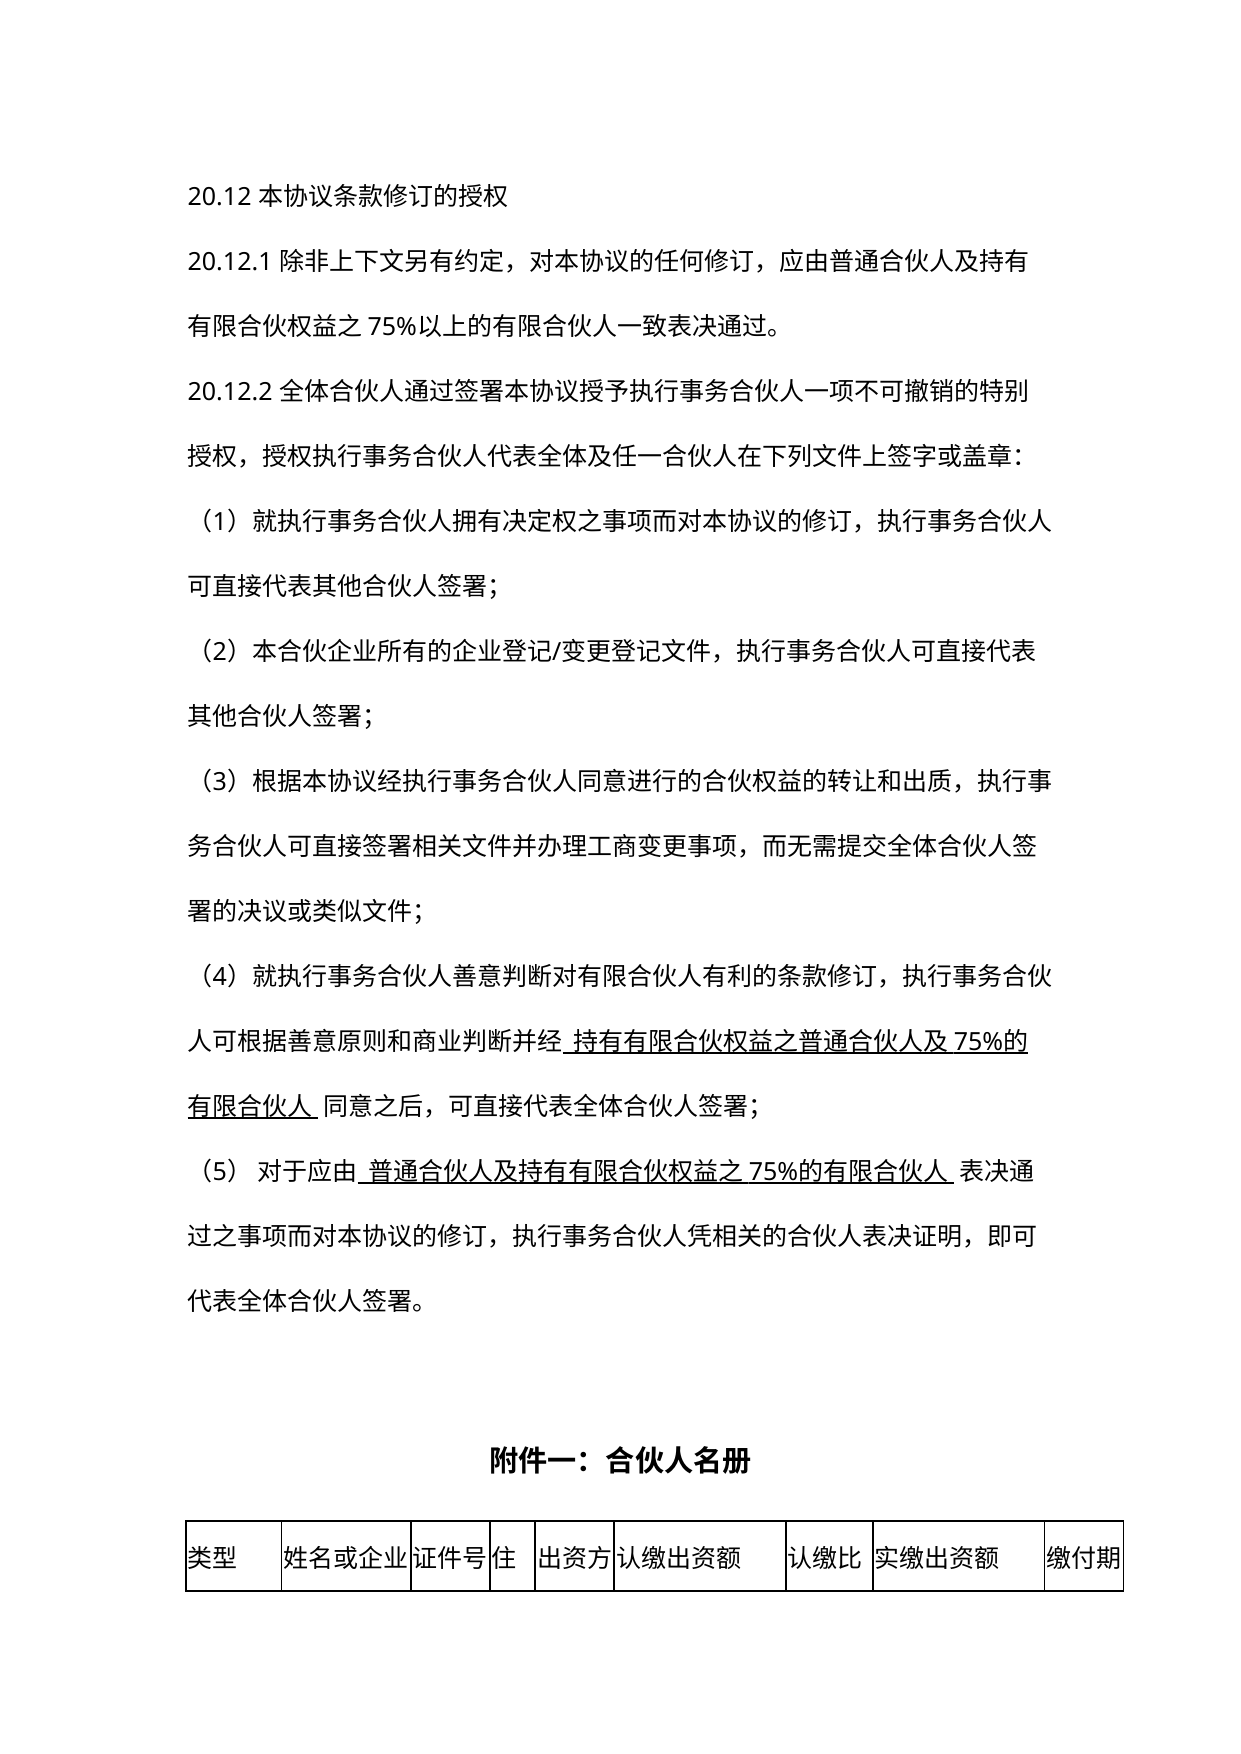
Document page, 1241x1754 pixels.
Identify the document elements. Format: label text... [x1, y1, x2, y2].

text （1）就执行事务合伙人拥有决定权之事项而对本协议的修订，执行事务合伙人可直接代表其他合伙人签署； [187, 487, 1053, 617]
text （4）就执行事务合伙人善意判断对有限合伙人有利的条款修订，执行事务合伙人可根据善意原则和商业判断并经 持有有限合伙权益之普通合伙人及75%的有限合伙人 同意之后，可直接代表全体合伙人签署； [187, 942, 1053, 1137]
table_header 类型 [187, 1522, 281, 1590]
table_header 住所 [491, 1522, 534, 1590]
table_header 证件号码 [412, 1522, 489, 1590]
text （3）根据本协议经执行事务合伙人同意进行的合伙权益的转让和出质，执行事务合伙人可直接签署相关文件并办理工商变更事项，而无需提交全体合伙人签署的决议或类似文件； [187, 747, 1053, 942]
text 20.12.1 除非上下文另有约定，对本协议的任何修订，应由普通合伙人及持有有限合伙权益之75%以上的有限合伙人一致表决通过。 [187, 227, 1053, 357]
text （2）本合伙企业所有的企业登记/变更登记文件，执行事务合伙人可直接代表其他合伙人签署； [187, 617, 1053, 747]
text （5） 对于应由 普通合伙人及持有有限合伙权益之75%的有限合伙人 表决通过之事项而对本协议的修订，执行事务合伙人凭相关的合伙人表决证明，即可代表全体合伙人签署。 [187, 1137, 1053, 1332]
subtitle 附件一：合伙人名册 [187, 1426, 1053, 1491]
table_header 姓名或企业名称 [282, 1522, 410, 1590]
table_header 缴付期限 [1045, 1522, 1123, 1590]
table_header 出资方式 [536, 1522, 613, 1590]
table_header 实缴出资额（万元） [874, 1522, 1044, 1590]
text 20.12.2 全体合伙人通过签署本协议授予执行事务合伙人一项不可撤销的特别授权，授权执行事务合伙人代表全体及任一合伙人在下列文件上签字或盖章： [187, 357, 1053, 487]
table_header 认缴出资额（万元） [615, 1522, 785, 1590]
text 20.12 本协议条款修订的授权 [187, 162, 1053, 227]
table_header 认缴比例 [787, 1522, 872, 1590]
